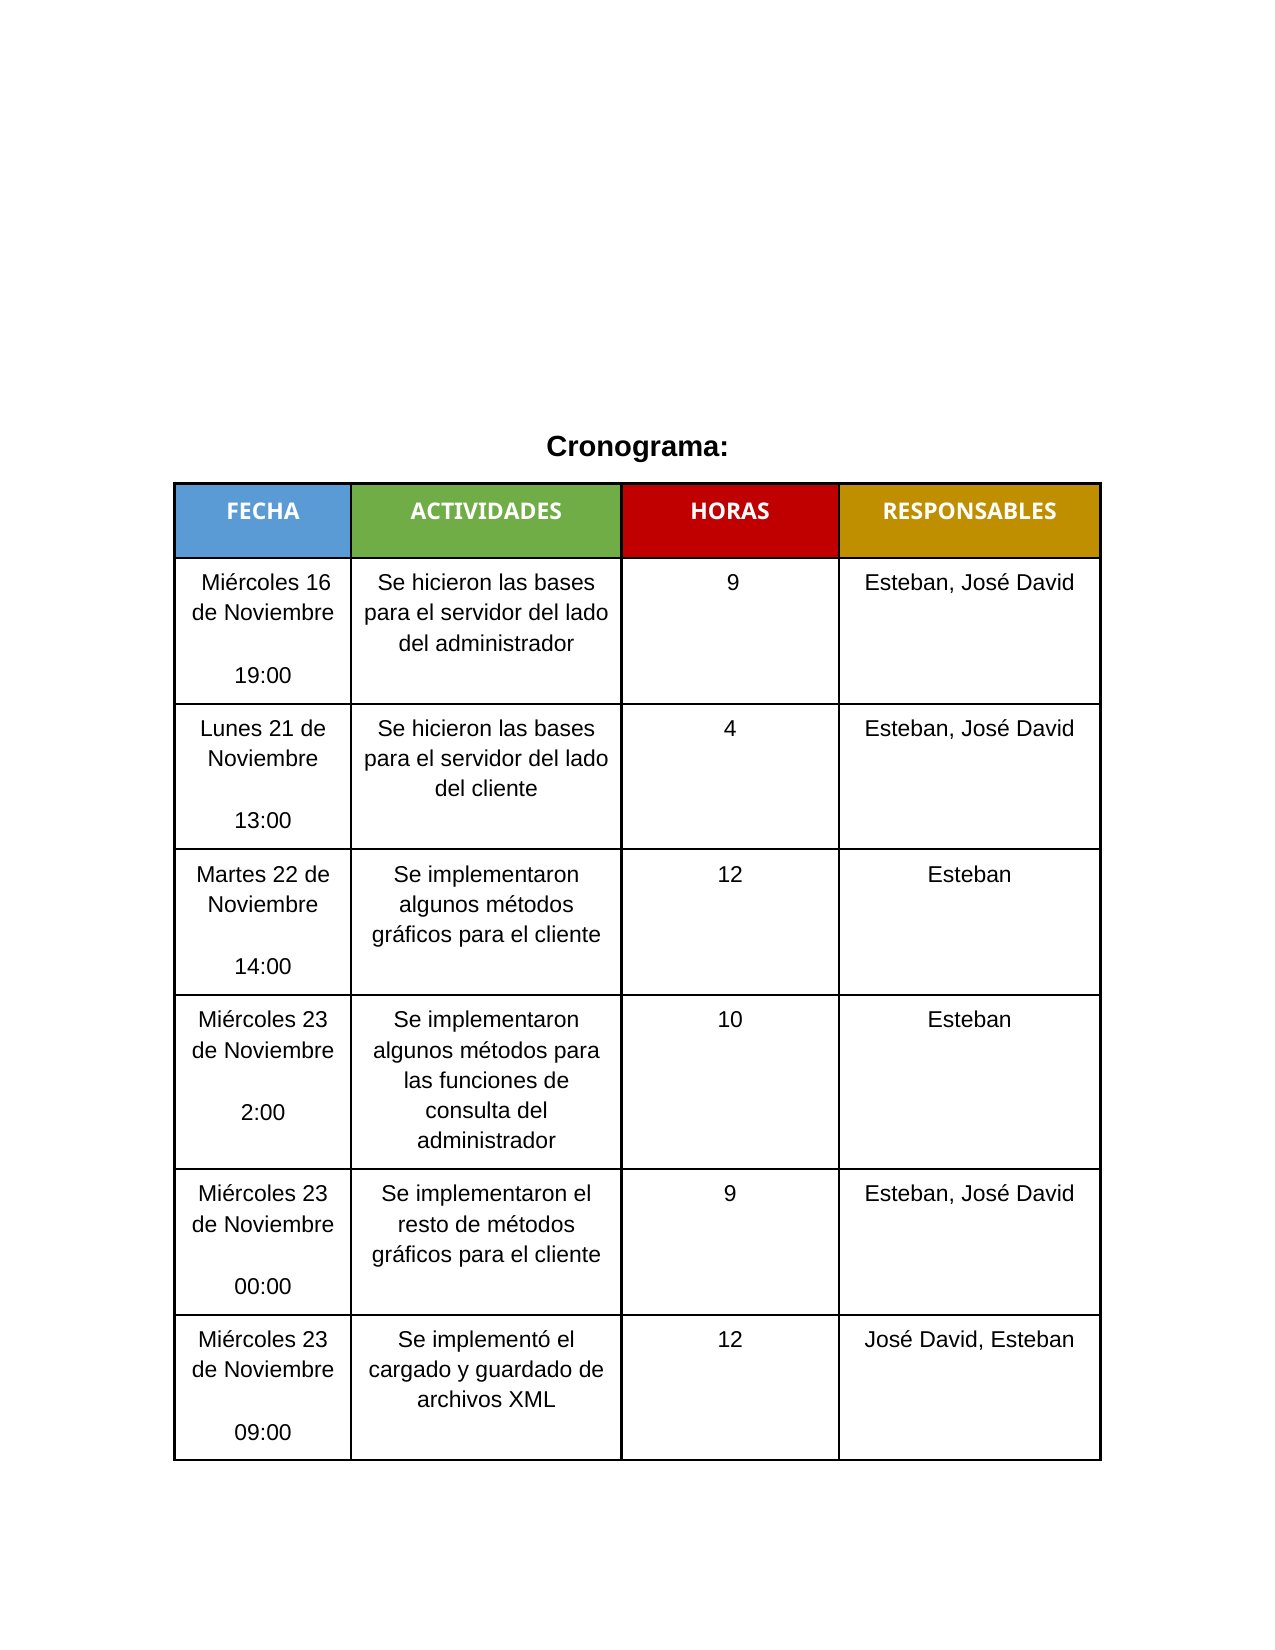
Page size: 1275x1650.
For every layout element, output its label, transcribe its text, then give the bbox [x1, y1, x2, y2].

table_cell 9 [623, 559, 838, 702]
table_cell 9 [623, 1170, 838, 1313]
table_cell Se implementó el cargado y guardado de archivos XML [352, 1316, 620, 1459]
table_cell Esteban, José David [840, 559, 1099, 702]
table_cell Esteban [840, 850, 1099, 994]
table_cell Se hicieron las bases para el servidor del lado del cliente [352, 705, 620, 848]
table_cell Esteban [840, 996, 1099, 1168]
table_cell Miércoles 16 de Noviembre 19:00 [176, 559, 350, 702]
table_cell José David, Esteban [840, 1316, 1099, 1459]
table_header FECHA [176, 485, 350, 557]
table_cell Miércoles 23 de Noviembre 00:00 [176, 1170, 350, 1313]
table_header HORAS [623, 485, 838, 557]
table_cell Esteban, José David [840, 705, 1099, 848]
table_cell 10 [623, 996, 838, 1168]
table_cell Miércoles 23 de Noviembre 2:00 [176, 996, 350, 1168]
table_cell 12 [623, 1316, 838, 1459]
table_cell Miércoles 23 de Noviembre 09:00 [176, 1316, 350, 1459]
table_cell Esteban, José David [840, 1170, 1099, 1313]
table_cell Se hicieron las bases para el servidor del lado del administrador [352, 559, 620, 702]
table_cell Se implementaron el resto de métodos gráficos para el cliente [352, 1170, 620, 1313]
table_header RESPONSABLES [840, 485, 1099, 557]
table_cell 4 [623, 705, 838, 848]
table_cell Martes 22 de Noviembre 14:00 [176, 850, 350, 994]
table_header ACTIVIDADES [352, 485, 620, 557]
text Cronograma: [177, 429, 1098, 462]
table_cell Lunes 21 de Noviembre 13:00 [176, 705, 350, 848]
table_cell Se implementaron algunos métodos para las funciones de consulta del administrador [352, 996, 620, 1168]
table_cell Se implementaron algunos métodos gráficos para el cliente [352, 850, 620, 994]
table_cell 12 [623, 850, 838, 994]
